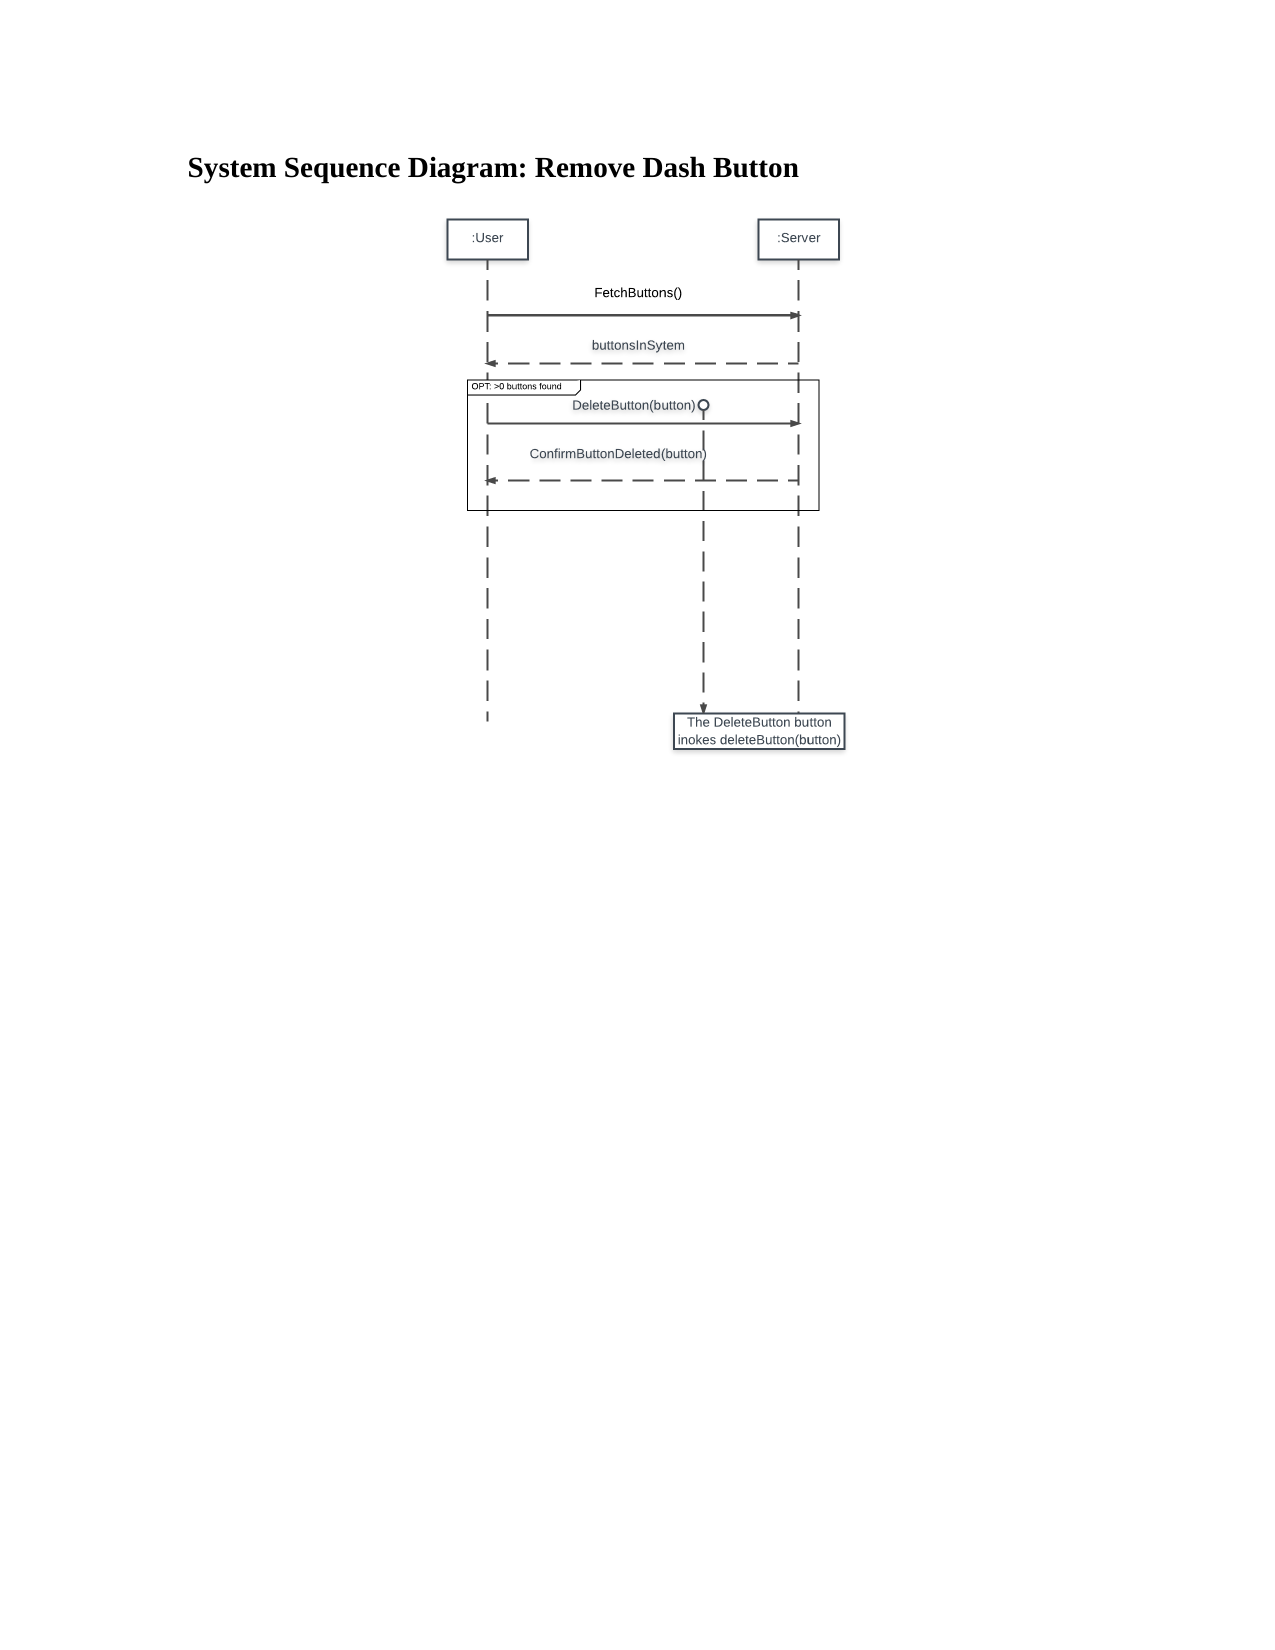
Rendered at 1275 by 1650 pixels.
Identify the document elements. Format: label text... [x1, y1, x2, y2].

text System Sequence Diagram: Remove Dash Button [187, 150, 1087, 183]
picture [367, 202, 908, 884]
